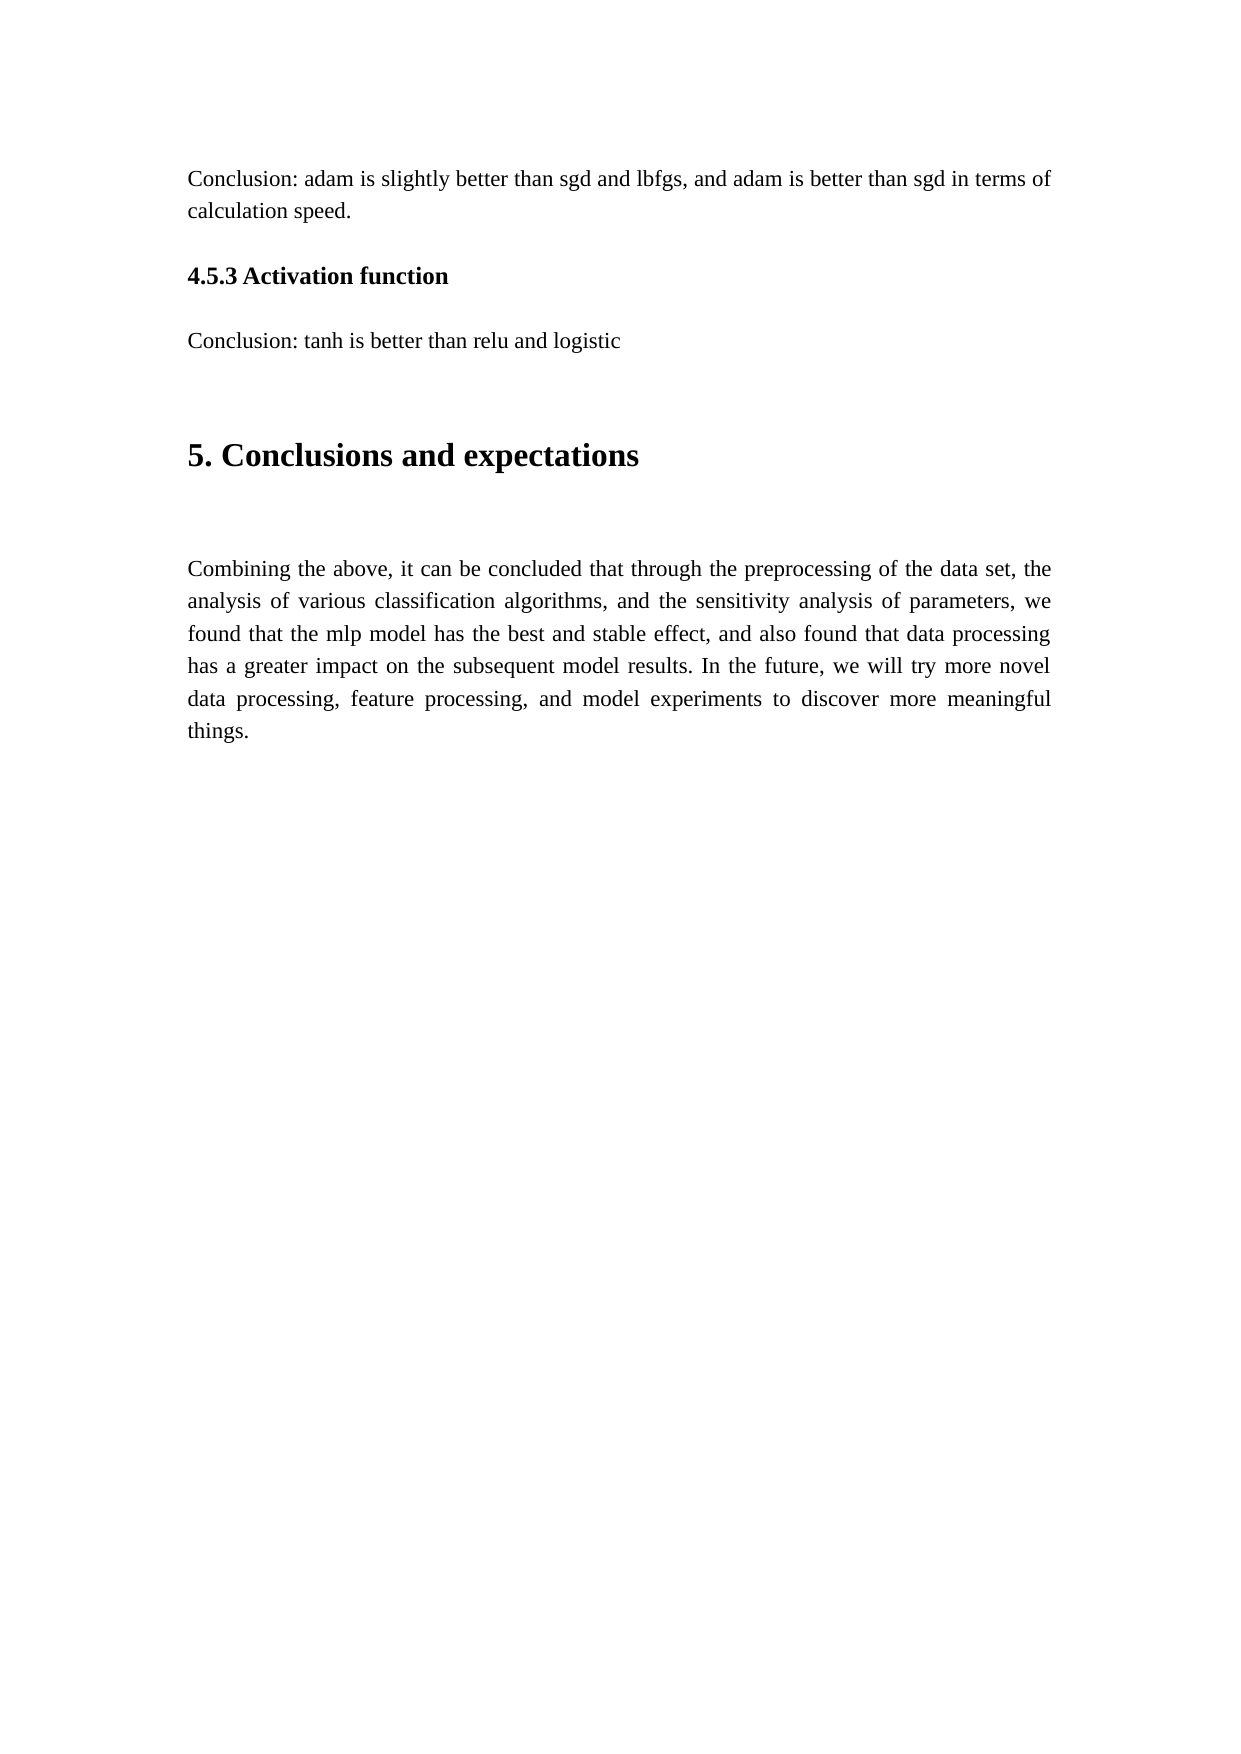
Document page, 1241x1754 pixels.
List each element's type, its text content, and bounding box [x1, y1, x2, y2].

text Conclusion: tanh is better than relu and logistic [187, 324, 1053, 357]
text 5. Conclusions and expectations [187, 422, 1053, 487]
text 4.5.3 Activation function [187, 259, 1053, 292]
text Conclusion: adam is slightly better than sgd and lbfgs, and adam is better than sgd in terms of calculation speed. [187, 162, 1053, 227]
text Combining the above, it can be concluded that through the preprocessing of the data set, the analysis of various classification algorithms, and the sensitivity analysis of parameters, we found that the mlp model has the best and stable effect, and also found that data processing has a greater impact on the subsequent model results. In the future, we will try more novel data processing, feature processing, and model experiments to discover more meaningful things. [187, 552, 1053, 747]
